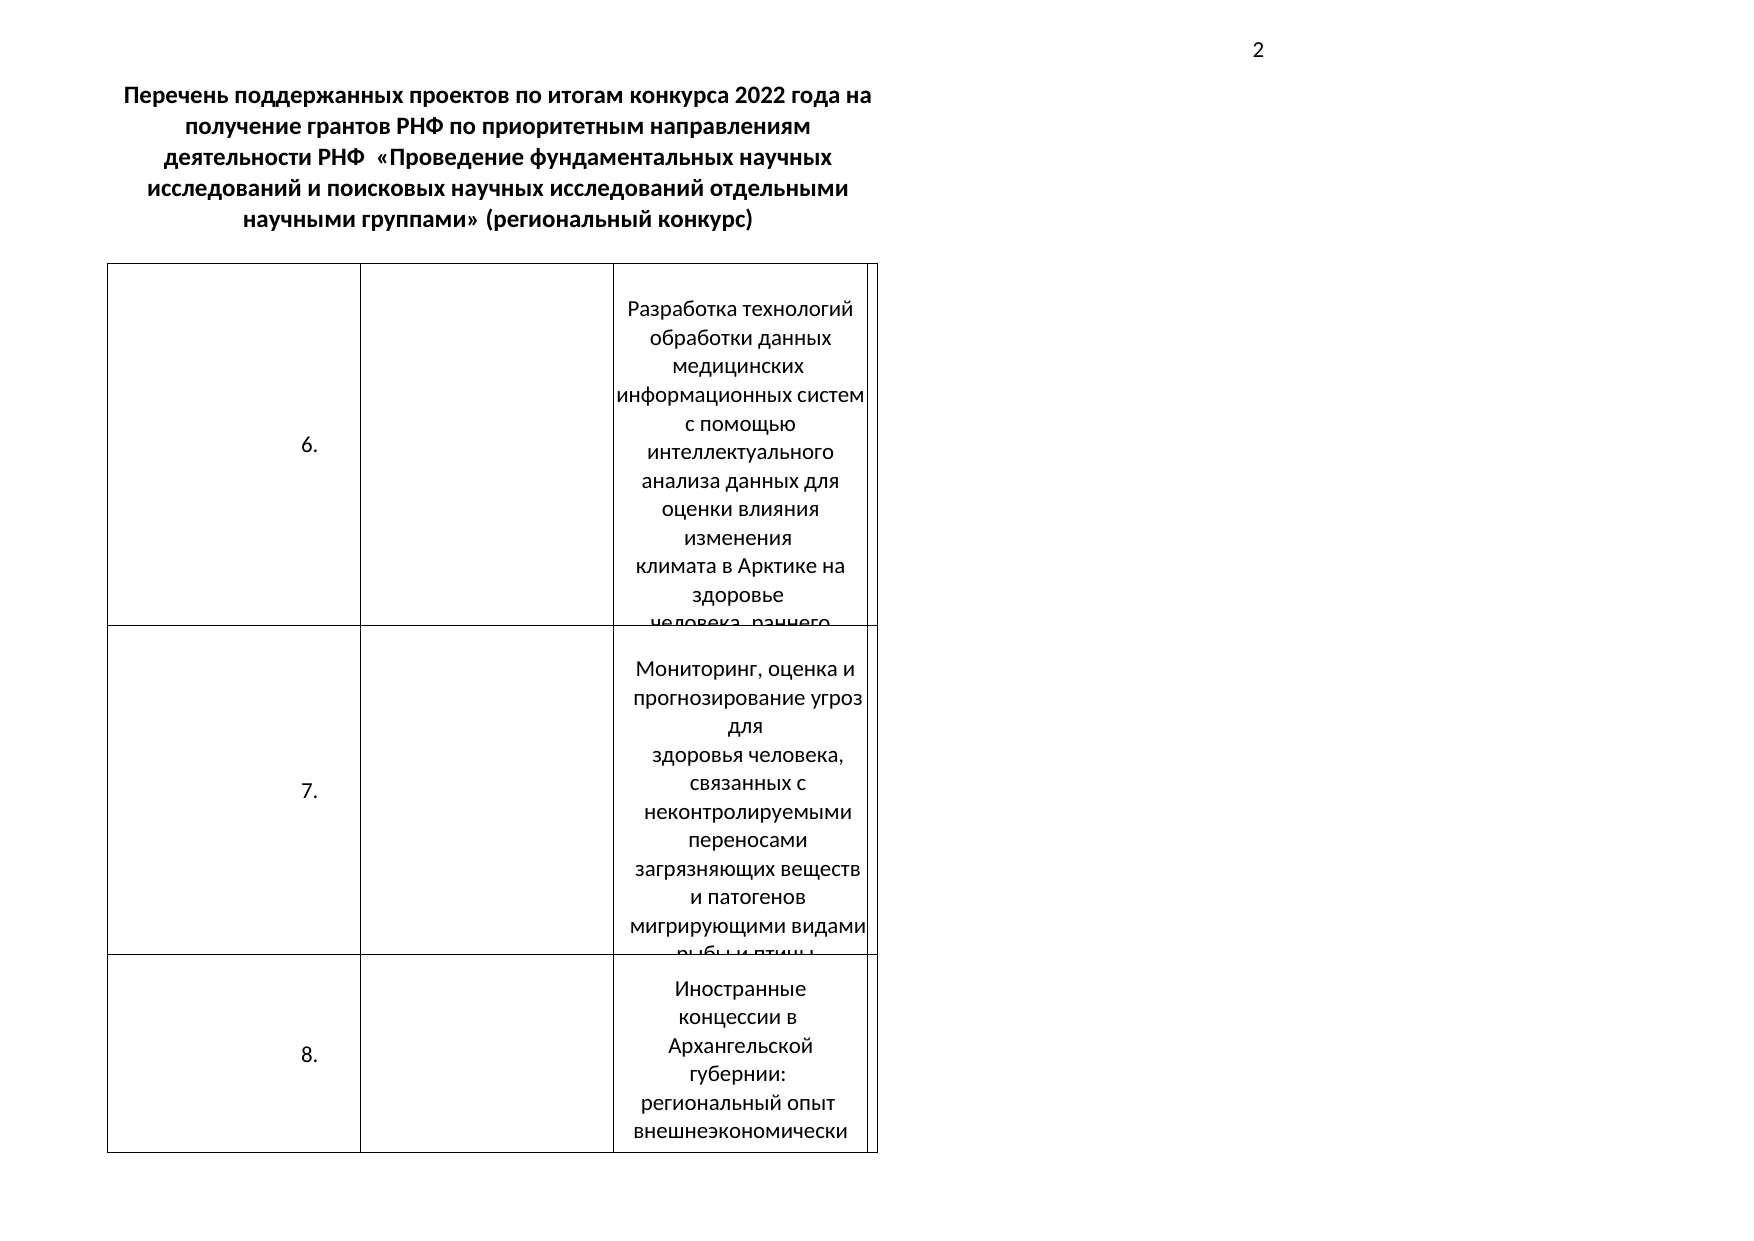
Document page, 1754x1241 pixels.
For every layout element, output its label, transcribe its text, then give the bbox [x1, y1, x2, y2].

table_cell Иностранные концессии в Архангельской губернии: региональный опыт внешнеэкономических контактов в условиях изоляции Советской России [614, 955, 867, 1152]
table_header Разработка технологий обработки данных медицинских информационных систем с помощью интеллектуального анализа данных для оценки влияния изменения климата в Арктике на здоровье человека, раннего выявления эпидемий и оценке их последствий, а также прогнозирования осложнений и исходов беременности. [614, 264, 867, 625]
table_cell Мониторинг, оценка и прогнозирование угроз для здоровья человека, связанных с неконтролируемыми переносами загрязняющих веществ и патогенов мигрирующими видами рыбы и птицы, добываемыми жителями Архангельской области традиционными для данной местности способами. [614, 626, 867, 954]
table_cell 7. [108, 626, 360, 954]
table_cell [361, 626, 613, 954]
text Перечень поддержанных проектов по итогам конкурса 2022 года на получение грантов РНФ по приоритетным направлениям деятельности РНФ «Проведение фундаментальных научных исследований и поисковых научных исследований отдельными научными группами» (региональный конкурс) [118, 79, 878, 233]
table_cell 8. [108, 955, 360, 1152]
table_header 6. [108, 264, 360, 625]
text 2 [878, 39, 1638, 62]
table_cell [361, 955, 613, 1152]
table_header [361, 264, 613, 625]
